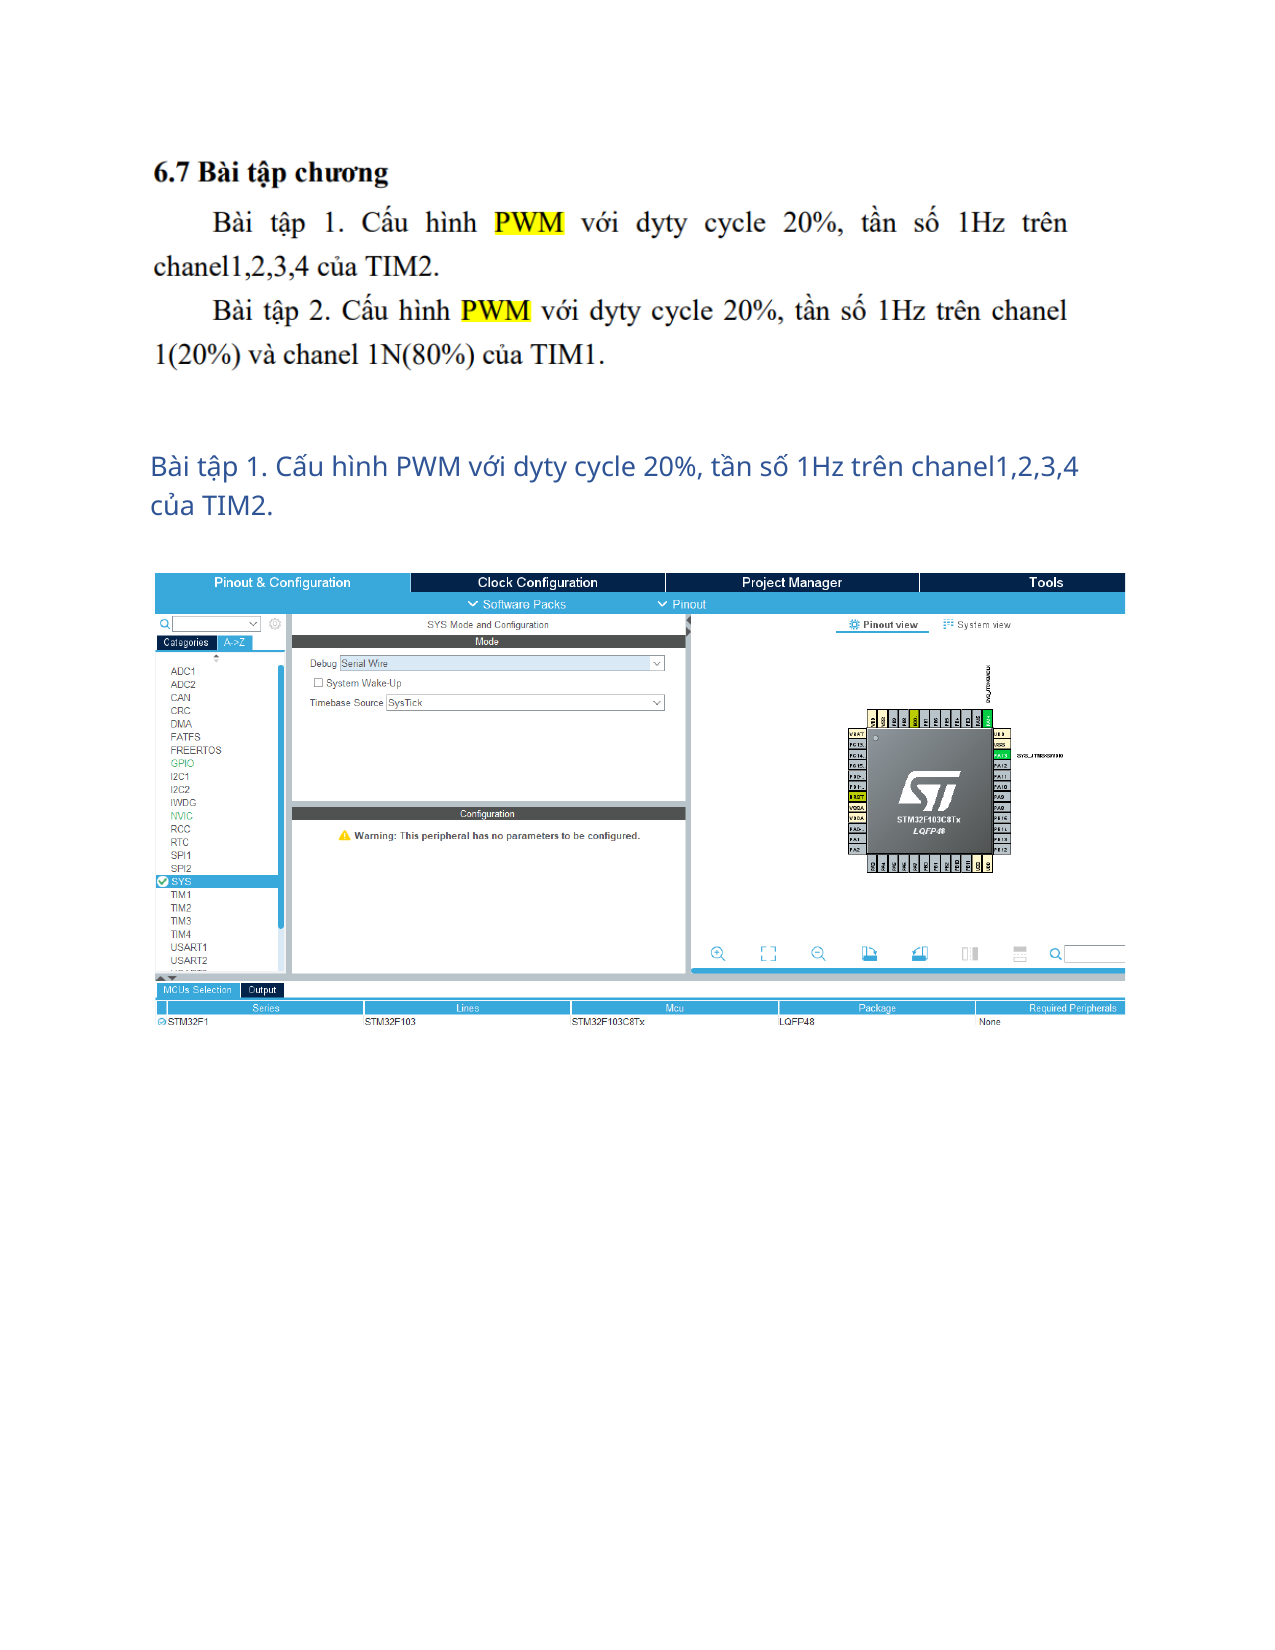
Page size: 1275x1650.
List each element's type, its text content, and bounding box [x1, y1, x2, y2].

subtitle Bài tập 1. Cấu hình PWM với dyty cycle 20%, tần số 1Hz trên chanel1,2,3,4 của TIM2. [150, 447, 1125, 524]
picture [150, 150, 1094, 429]
picture [150, 573, 1125, 1025]
